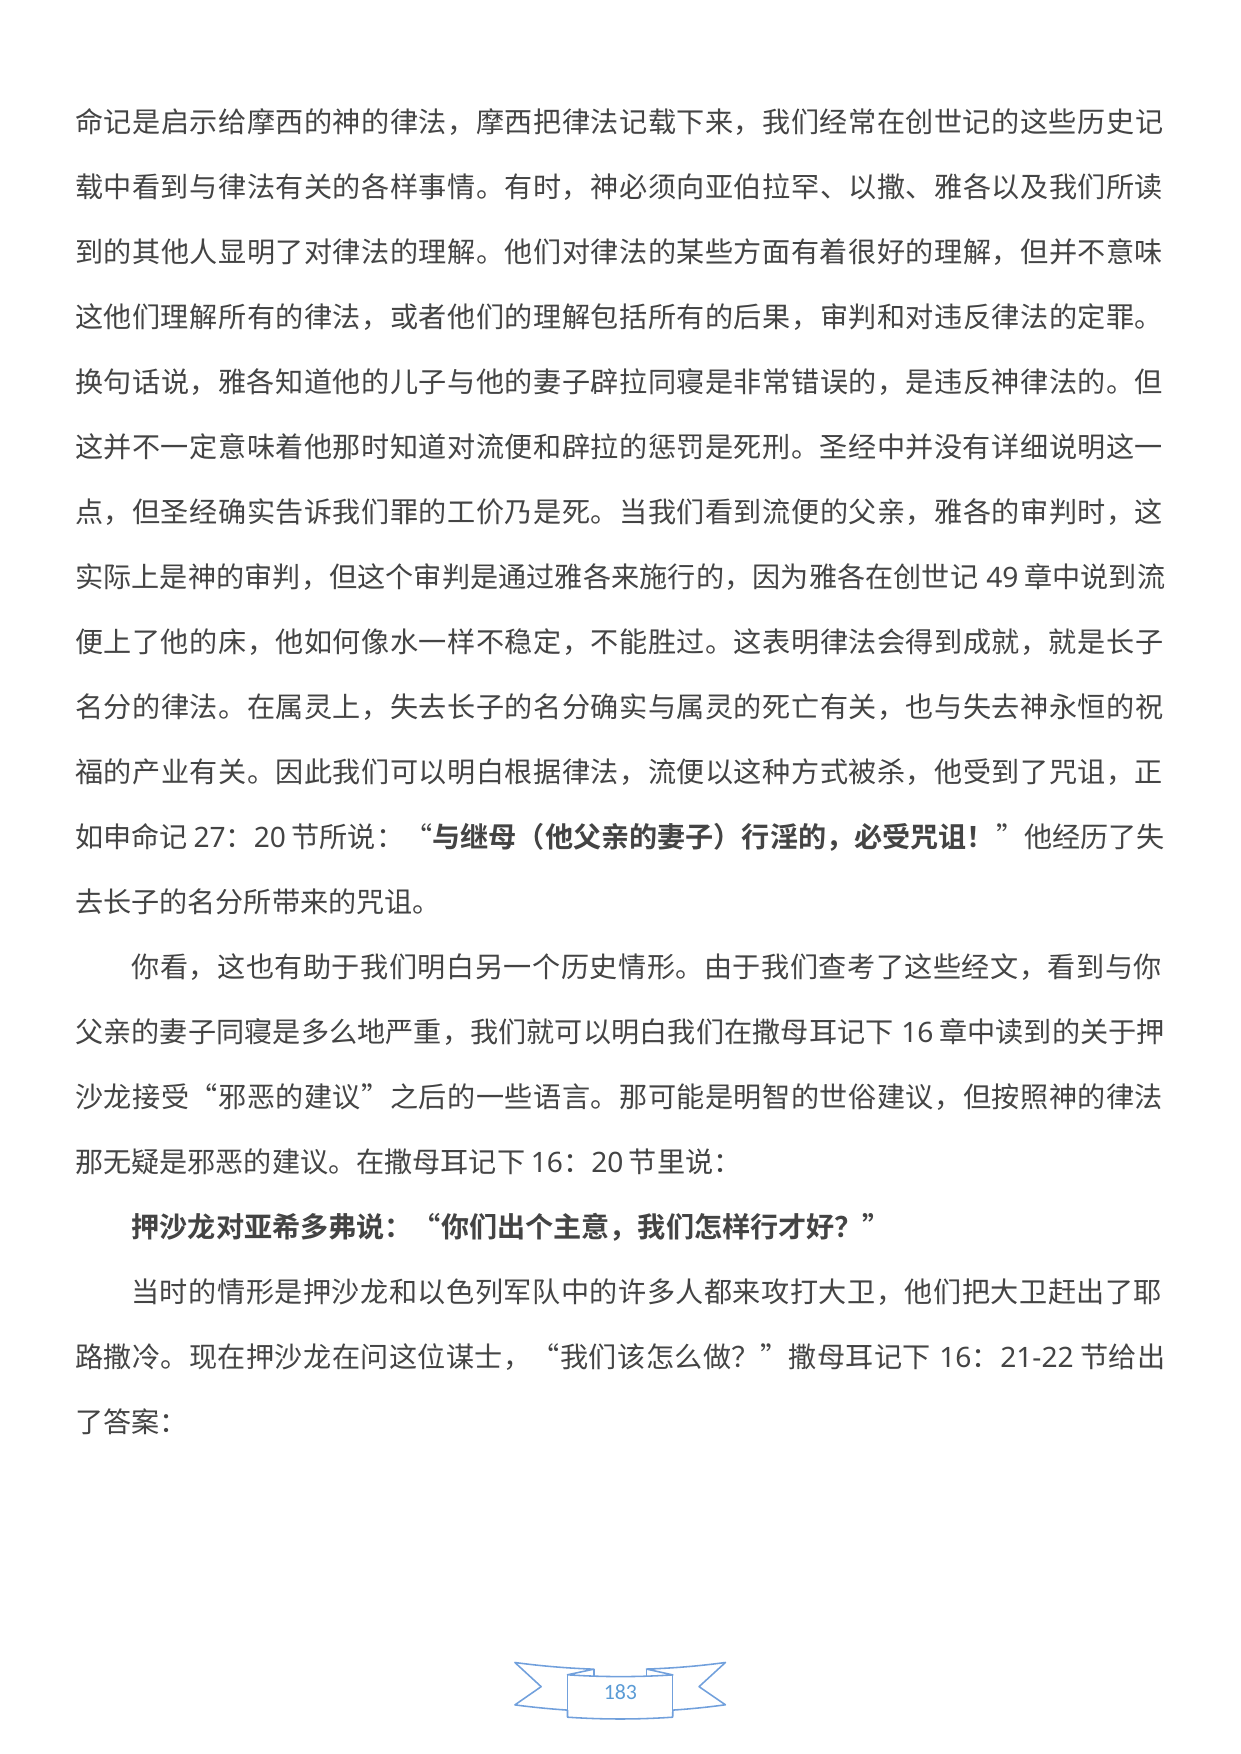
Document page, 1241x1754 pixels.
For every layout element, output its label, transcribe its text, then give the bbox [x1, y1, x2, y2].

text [75, 88, 1165, 933]
text 押沙龙对亚希多弗说：“你们出个主意，我们怎样行才好？” [75, 1193, 1165, 1258]
text 你看，这也有助于我们明白另一个历史情形。由于我们查考了这些经文，看到与你父亲的妻子同寝是多么地严重，我们就可以明白我们在撒母耳记下16章中读到的关于押沙龙接受“邪恶的建议”之后的一些语言。那可能是明智的世俗建议，但按照神的律法那无疑是邪恶的建议。在撒母耳记下16：20节里说： [75, 933, 1165, 1193]
text 当时的情形是押沙龙和以色列军队中的许多人都来攻打大卫，他们把大卫赶出了耶路撒冷。现在押沙龙在问这位谋士，“我们该怎么做？”撒母耳记下16：21-22节给出了答案： [75, 1258, 1165, 1453]
